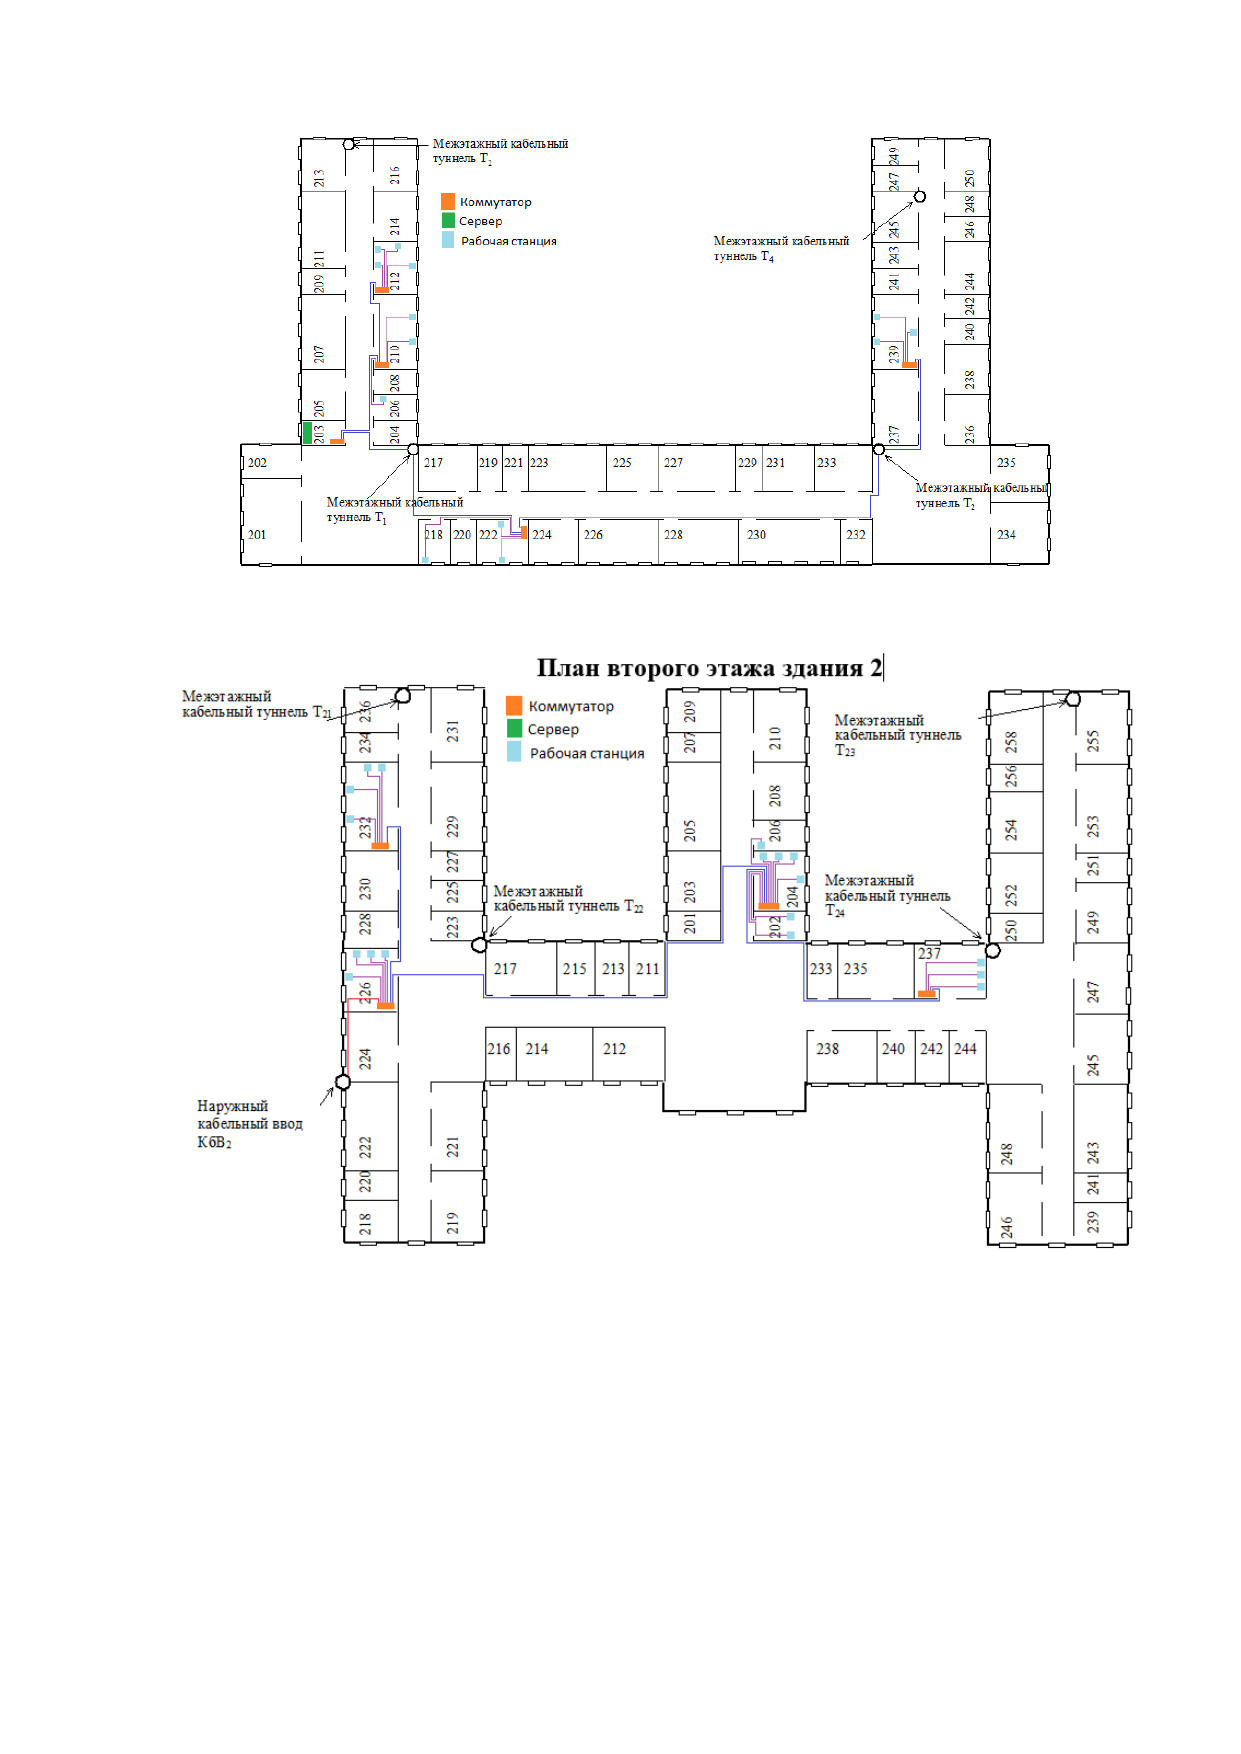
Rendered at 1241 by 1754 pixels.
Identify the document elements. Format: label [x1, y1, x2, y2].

picture [177, 651, 1152, 1293]
picture [177, 118, 1150, 633]
